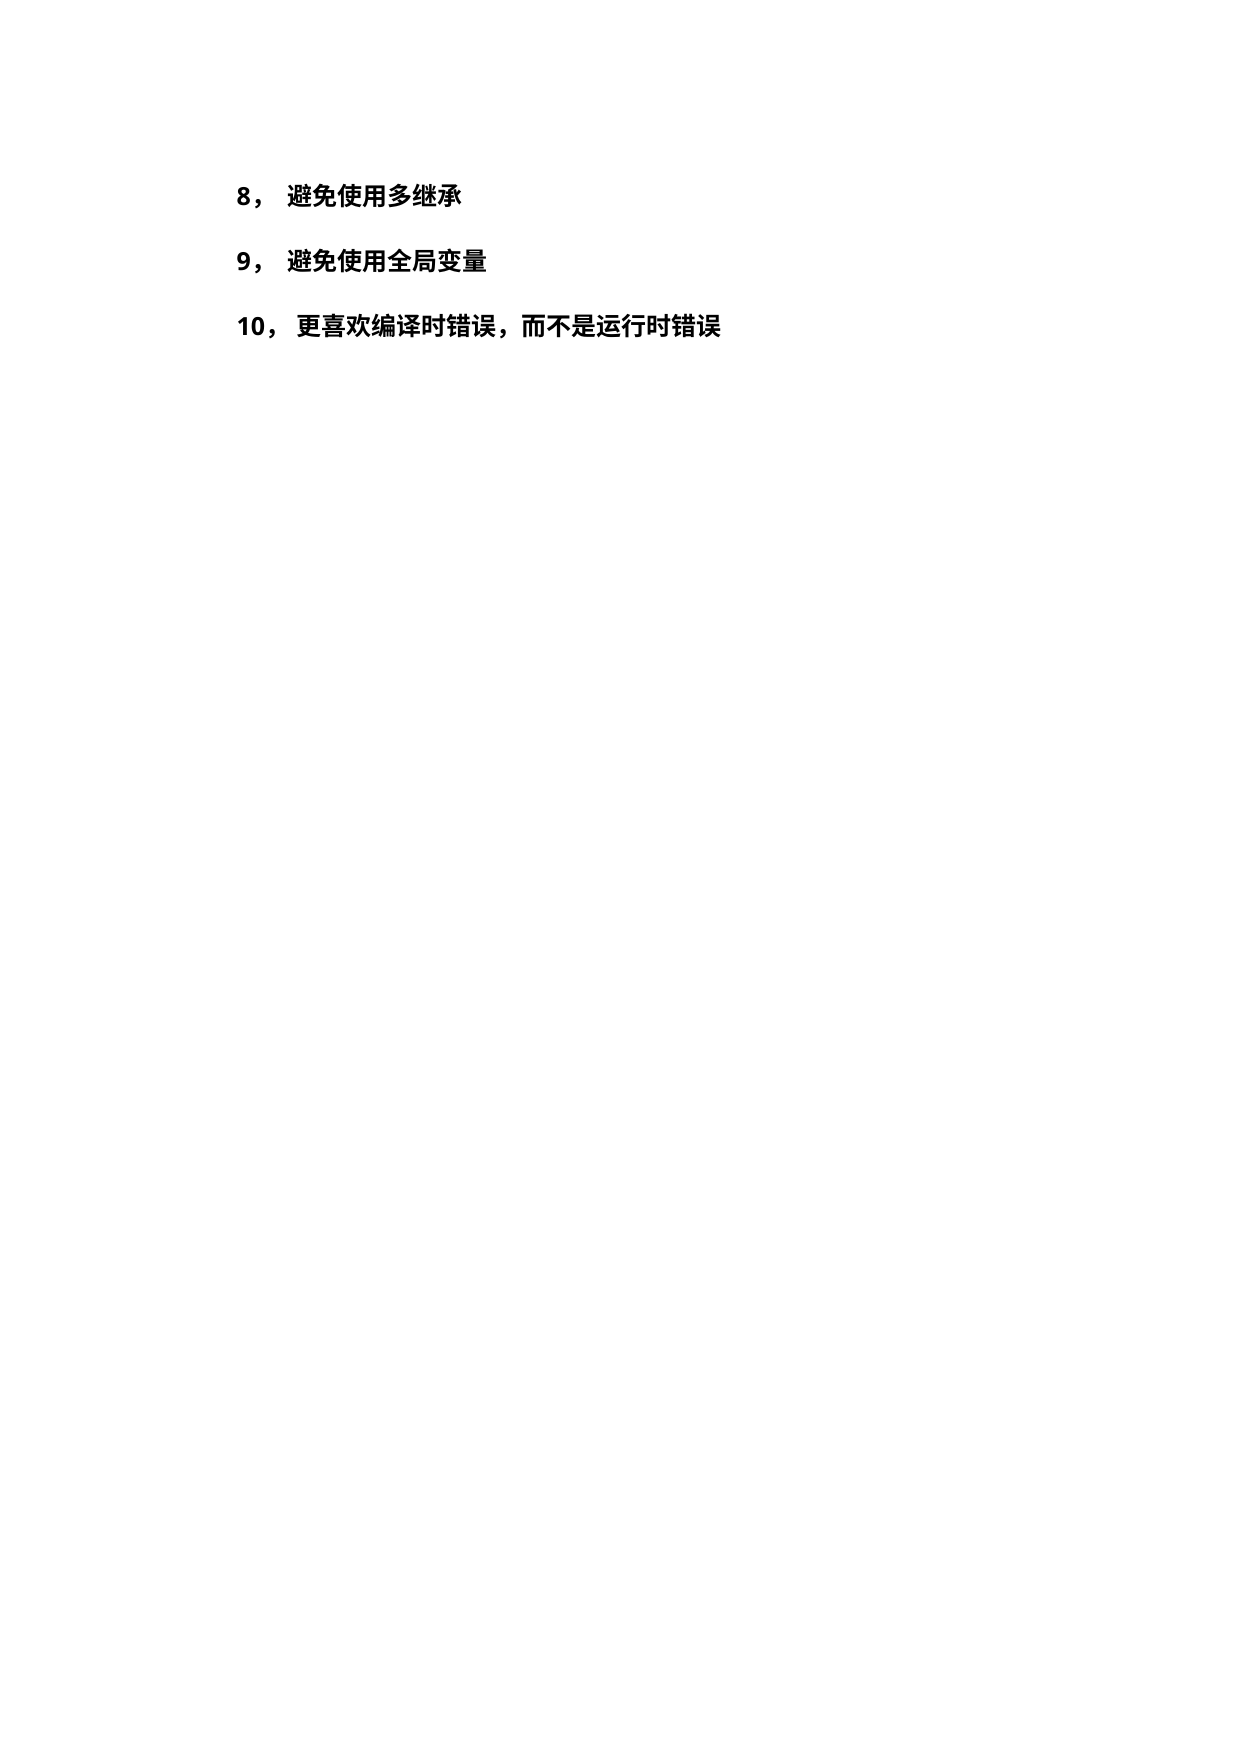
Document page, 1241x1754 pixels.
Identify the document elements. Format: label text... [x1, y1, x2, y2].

text 10， 更喜欢编译时错误，而不是运行时错误 [236, 292, 1053, 357]
text 8， 避免使用多继承 [236, 162, 1053, 227]
text 9， 避免使用全局变量 [236, 227, 1053, 292]
